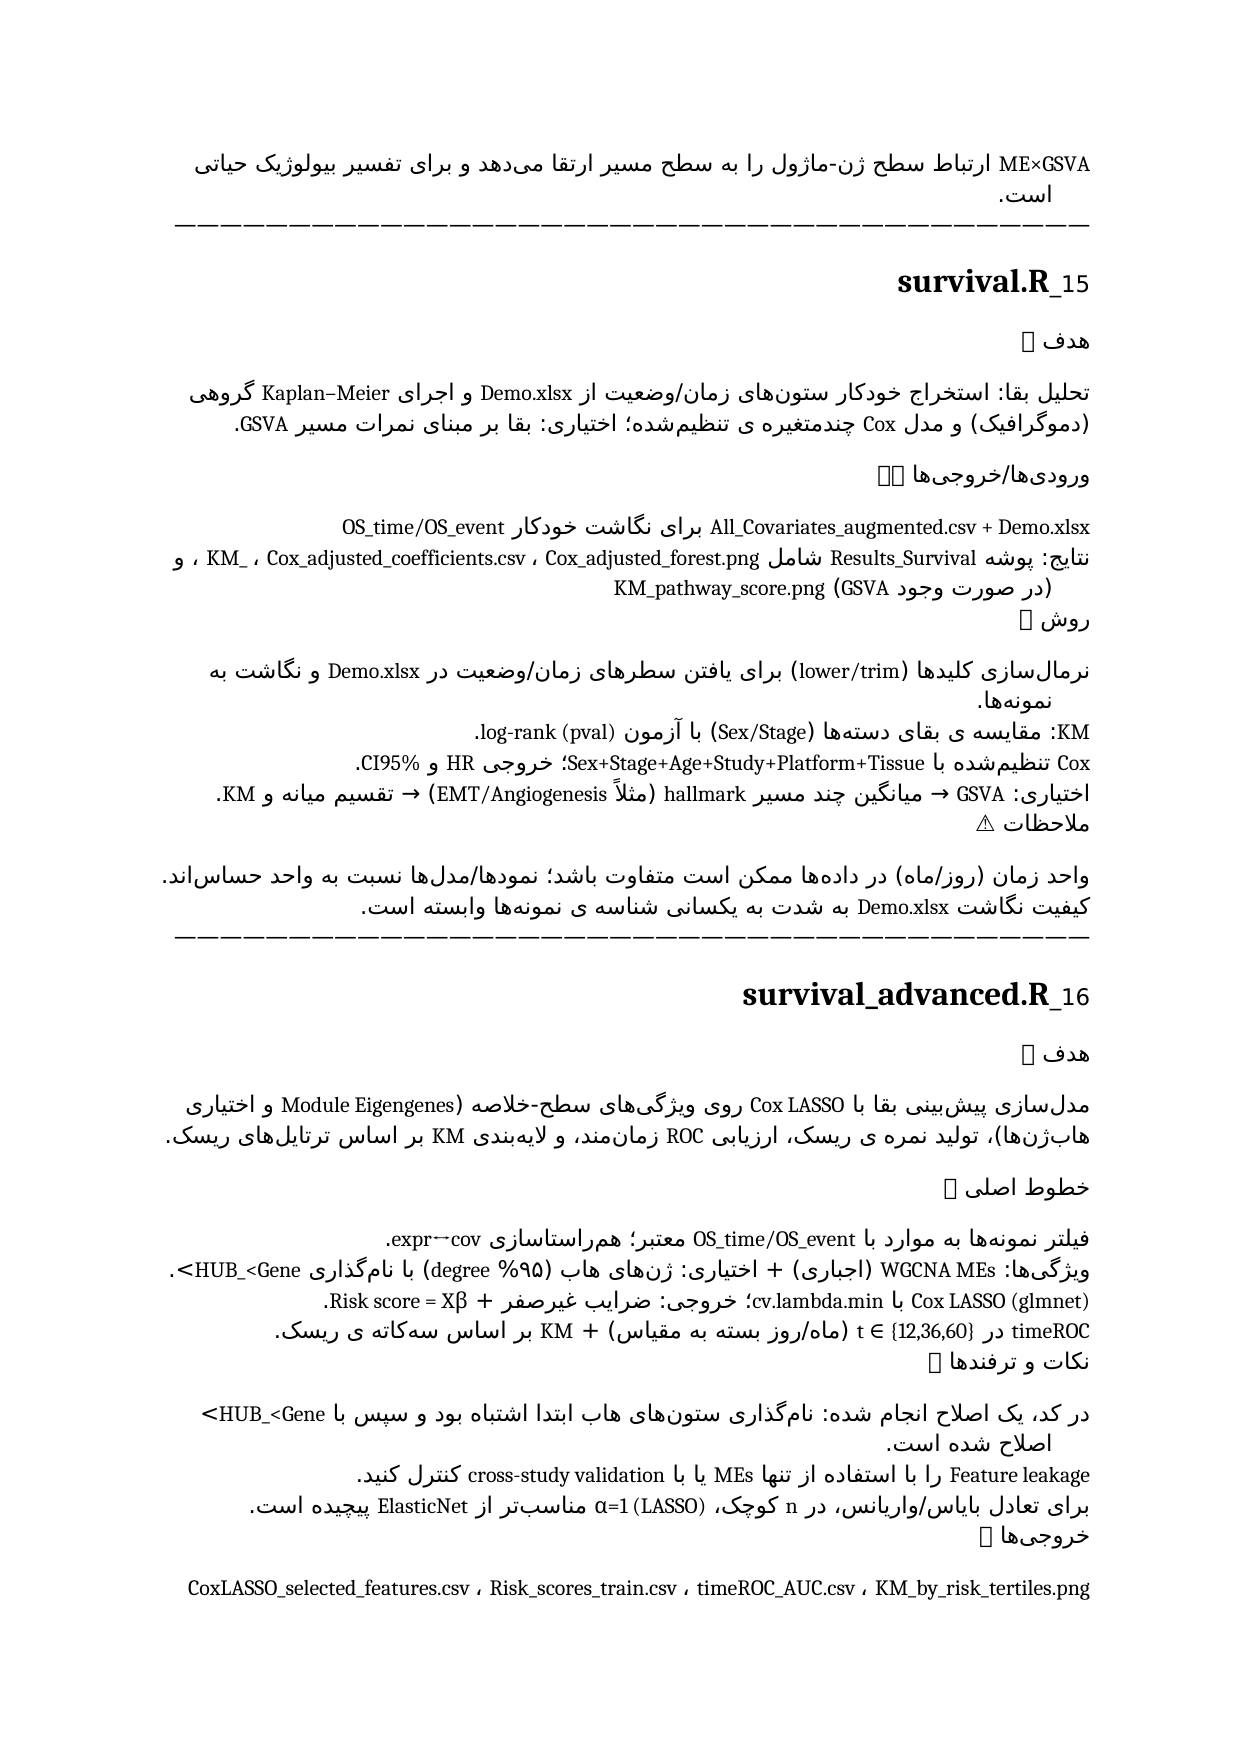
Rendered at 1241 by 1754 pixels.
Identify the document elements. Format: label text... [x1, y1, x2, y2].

text واحد زمان (روز/ماه) در داده‌ها ممکن است متفاوت باشد؛ نمودها/مدل‌ها نسبت به واحد حساس‌اند. [150, 862, 1090, 889]
text KM: مقایسه ی بقای دسته‌ها (Sex/Stage) با آزمون log-rank (pval). [150, 718, 1090, 745]
text خطوط اصلی 🧠 [150, 1174, 1090, 1201]
text timeROC در t ∈ {12,36,60} (ماه/روز بسته به مقیاس) + KM بر اساس سه‌کاته ی ریسک. [150, 1317, 1090, 1344]
text اختیاری: GSVA → میانگین چند مسیر hallmark (مثلاً EMT/Angiogenesis) → تقسیم میانه و KM. [150, 780, 1090, 807]
text 16_survival_advanced.R [150, 975, 1090, 1013]
text ورودی‌ها/خروجی‌ها 📥📤 [150, 462, 1090, 488]
text تحلیل بقا: استخراج خودکار ستون‌های زمان/وضعیت از Demo.xlsx و اجرای Kaplan–Meier گروهی (دموگرافیک) و مدل Cox چندمتغیره ی تنظیم‌شده؛ اختیاری: بقا بر مبنای نمرات مسیر GSVA. [150, 379, 1090, 437]
text روش 🧪 [150, 605, 1090, 632]
text نتایج: پوشه Results_Survival شامل KM_ ، Cox_adjusted_coefficients.csv ، Cox_adjusted_forest.png ، و (در صورت وجود GSVA) KM_pathway_score.png [150, 544, 1090, 601]
text Cox LASSO (glmnet) با cv.lambda.min؛ خروجی: ضرایب غیرصفر + Risk score = Xβ. [150, 1287, 1090, 1313]
text در کد، یک اصلاح انجام شده: نام‌گذاری ستون‌های هاب ابتدا اشتباه بود و سپس با HUB_<Gene> اصلاح شده است. [150, 1400, 1090, 1457]
text هدف 🎯 [150, 328, 1090, 354]
text نرمال‌سازی کلیدها (lower/trim) برای یافتن سطرهای زمان/وضعیت در Demo.xlsx و نگاشت به نمونه‌ها. [150, 657, 1090, 714]
text مدل‌سازی پیش‌بینی بقا با Cox LASSO روی ویژگی‌های سطح-خلاصه (Module Eigengenes و اختیاری هاب‌ژن‌ها)، تولید نمره ی ریسک، ارزیابی ROC زمان‌مند، و لایه‌بندی KM بر اساس ترتایل‌های ریسک. [150, 1091, 1090, 1149]
text هدف 🎯 [150, 1040, 1090, 1067]
text ———————————————————————————————————————— [150, 923, 1090, 950]
text 15_survival.R [150, 263, 1090, 301]
text All_Covariates_augmented.csv + Demo.xlsx برای نگاشت خودکار OS_time/OS_event [150, 513, 1090, 540]
text نکات و ترفندها 💡 [150, 1348, 1090, 1375]
text برای تعادل بایاس/واریانس، در n کوچک، α=1 (LASSO) مناسب‌تر از ElasticNet پیچیده است. [150, 1492, 1090, 1519]
text ملاحظات ⚠️ [150, 811, 1090, 837]
text کیفیت نگاشت Demo.xlsx به شدت به یکسانی شناسه ی نمونه‌ها وابسته است. [150, 893, 1090, 919]
text CoxLASSO_selected_features.csv ، Risk_scores_train.csv ، timeROC_AUC.csv ، KM_by_risk_tertiles.png [150, 1574, 1090, 1601]
text Feature leakage را با استفاده از تنها MEs یا با cross-study validation کنترل کنید. [150, 1461, 1090, 1488]
text ———————————————————————————————————————— [150, 211, 1090, 238]
text فیلتر نمونه‌ها به موارد با OS_time/OS_event معتبر؛ هم‌راستاسازی expr↔cov. [150, 1225, 1090, 1252]
text خروجی‌ها 📤 [150, 1523, 1090, 1549]
text ME×GSVA ارتباط سطح ژن-ماژول را به سطح مسیر ارتقا می‌دهد و برای تفسیر بیولوژیک حیاتی است. [150, 150, 1090, 207]
text Cox تنظیم‌شده با Sex+Stage+Age+Study+Platform+Tissue؛ خروجی HR و CI95%. [150, 749, 1090, 776]
text ویژگی‌ها: WGCNA MEs (اجباری) + اختیاری: ژن‌های هاب (۹۵% degree) با نام‌گذاری HUB_<Gene>. [150, 1256, 1090, 1283]
